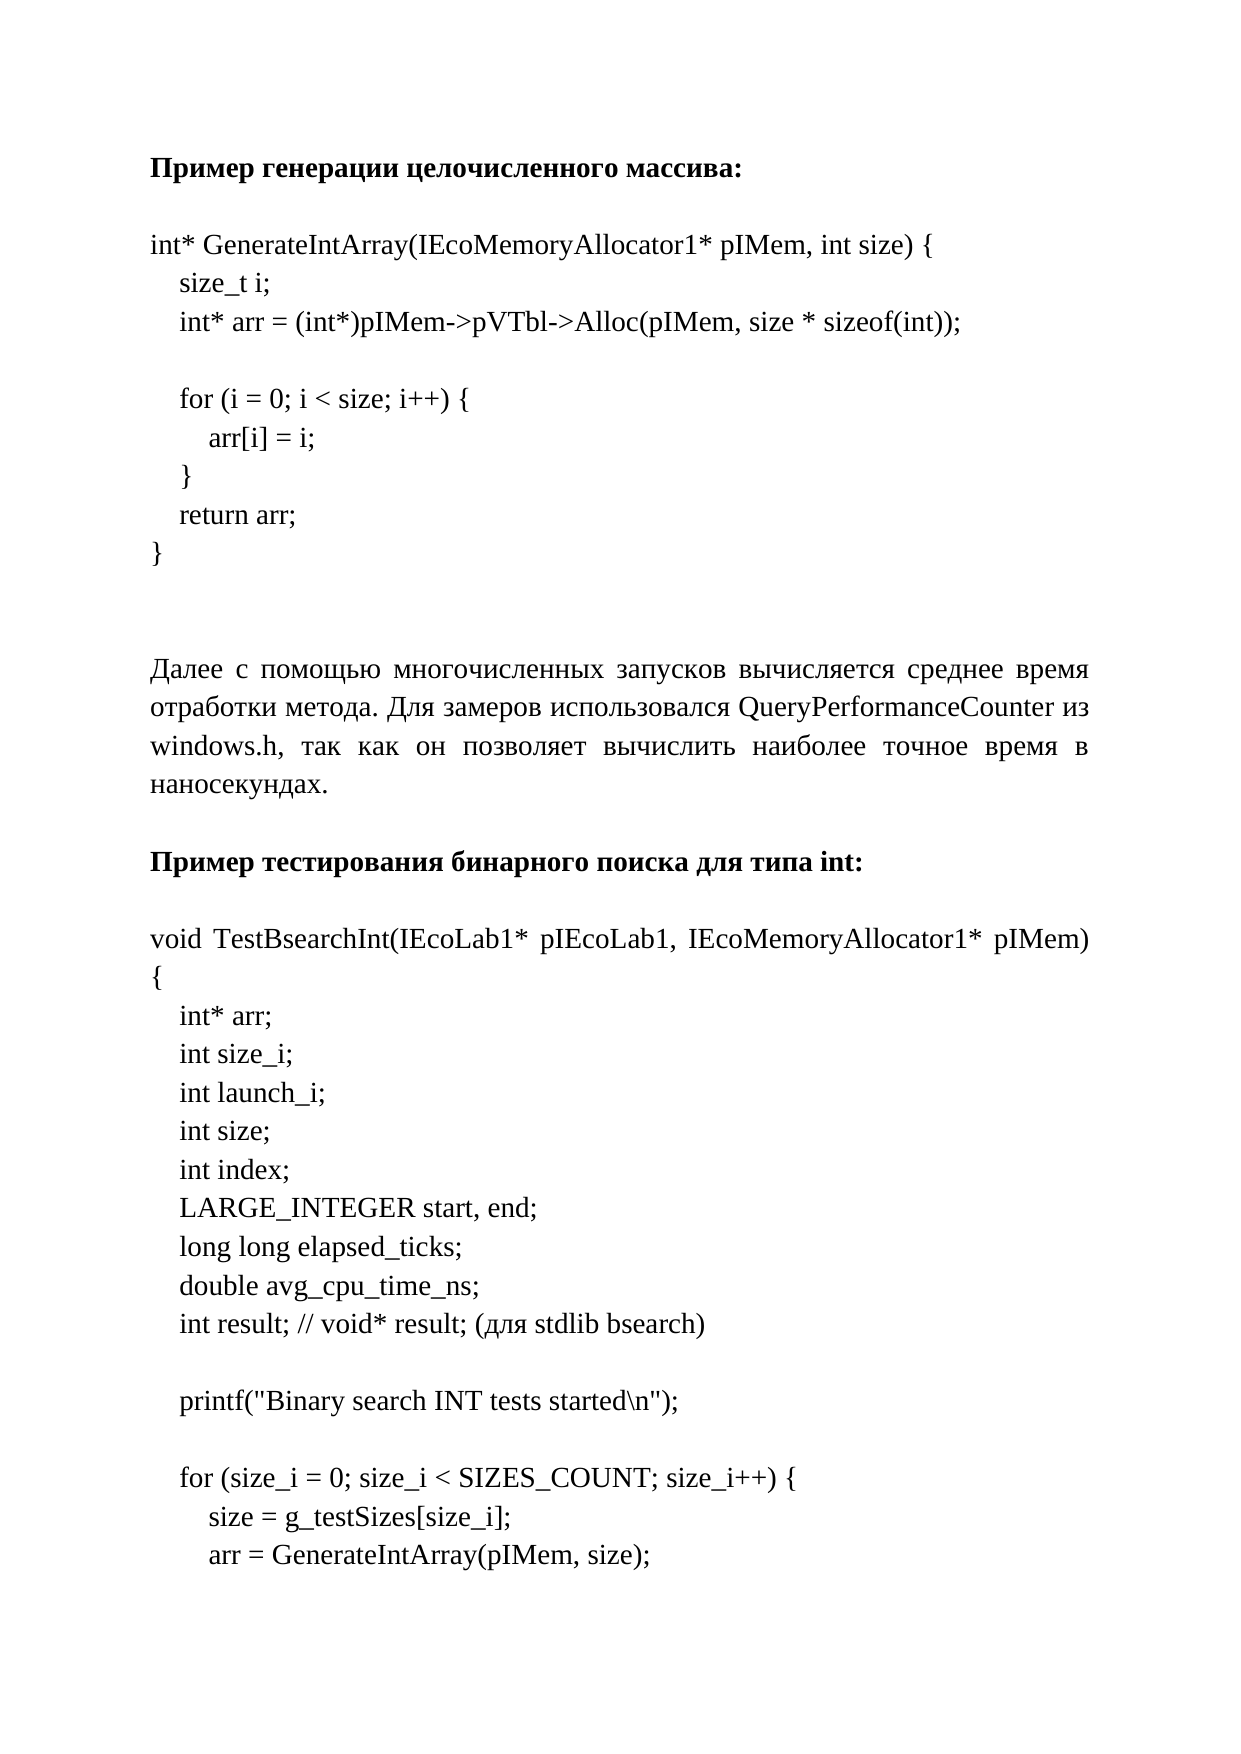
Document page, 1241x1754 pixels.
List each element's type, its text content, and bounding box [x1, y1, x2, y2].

text int index; [150, 1152, 1090, 1186]
text Далее с помощью многочисленных запусков вычисляется среднее время отработки метода. Для замеров использовался QueryPerformanceCounter из windows.h, так как он позволяет вычислить наиболее точное время в наносекундах. [150, 651, 1090, 800]
text for (size_i = 0; size_i < SIZES_COUNT; size_i++) { [150, 1460, 1090, 1494]
text arr = GenerateIntArray(pIMem, size); [150, 1537, 1090, 1571]
text int* arr = (int*)pIMem->pVTbl->Alloc(pIMem, size * sizeof(int)); [150, 304, 1090, 338]
text void TestBsearchInt(IEcoLab1* pIEcoLab1, IEcoMemoryAllocator1* pIMem) { [150, 921, 1090, 993]
text int launch_i; [150, 1075, 1090, 1108]
text long long elapsed_ticks; [150, 1229, 1090, 1263]
text } [150, 458, 1090, 492]
text size_t i; [150, 266, 1090, 299]
text double avg_cpu_time_ns; [150, 1268, 1090, 1301]
text printf("Binary search INT tests started\n"); [150, 1383, 1090, 1417]
text int size; [150, 1113, 1090, 1147]
text int size_i; [150, 1036, 1090, 1070]
text } [150, 535, 1090, 569]
text Пример тестирования бинарного поиска для типа int: [150, 844, 1090, 877]
text return arr; [150, 497, 1090, 530]
text LARGE_INTEGER start, end; [150, 1191, 1090, 1224]
text arr[i] = i; [150, 420, 1090, 453]
text int result; // void* result; (для stdlib bsearch) [150, 1306, 1090, 1340]
text int* arr; [150, 998, 1090, 1031]
text for (i = 0; i < size; i++) { [150, 381, 1090, 415]
text Пример генерации целочисленного массива: [150, 150, 1090, 183]
text int* GenerateIntArray(IEcoMemoryAllocator1* pIMem, int size) { [150, 227, 1090, 261]
text size = g_testSizes[size_i]; [150, 1499, 1090, 1532]
